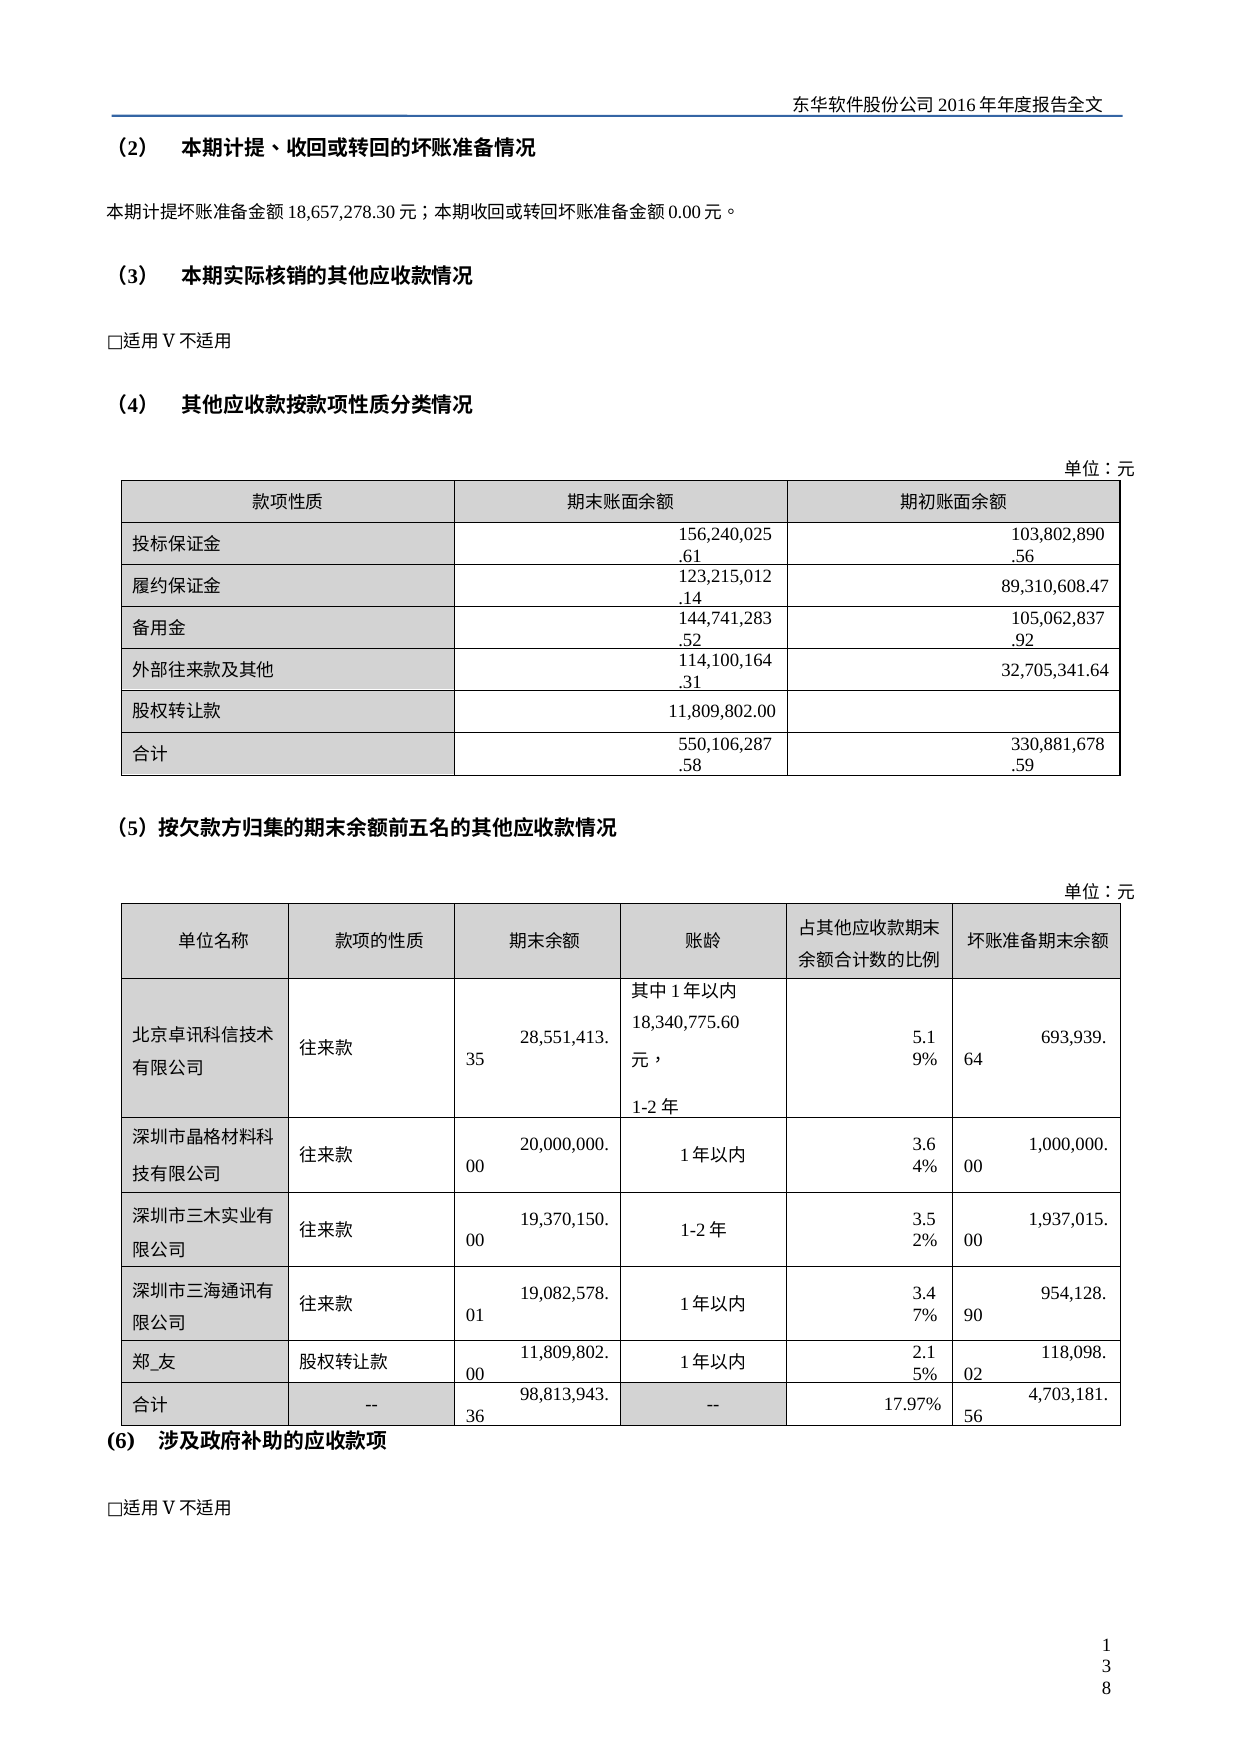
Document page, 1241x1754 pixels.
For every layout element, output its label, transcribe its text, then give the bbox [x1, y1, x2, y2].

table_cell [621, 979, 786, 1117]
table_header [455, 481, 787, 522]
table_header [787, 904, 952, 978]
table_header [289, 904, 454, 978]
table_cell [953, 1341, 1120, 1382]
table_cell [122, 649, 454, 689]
list 涉及政府补助的应收款项 [107, 1426, 1135, 1454]
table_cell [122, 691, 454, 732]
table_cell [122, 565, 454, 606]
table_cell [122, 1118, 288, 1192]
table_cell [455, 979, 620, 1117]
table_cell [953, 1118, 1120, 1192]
text □适用V不适用 [107, 1494, 1135, 1520]
text （3） 本期实际核销的其他应收款情况 [107, 261, 1135, 289]
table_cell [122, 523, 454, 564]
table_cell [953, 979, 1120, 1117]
text （5）按欠款方归集的期末余额前五名的其他应收款情况 [107, 813, 1135, 842]
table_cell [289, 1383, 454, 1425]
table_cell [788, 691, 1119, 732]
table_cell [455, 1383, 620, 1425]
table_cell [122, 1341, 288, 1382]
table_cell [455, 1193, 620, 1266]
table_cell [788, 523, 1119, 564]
text （2） 本期计提、收回或转回的坏账准备情况 [107, 133, 1135, 162]
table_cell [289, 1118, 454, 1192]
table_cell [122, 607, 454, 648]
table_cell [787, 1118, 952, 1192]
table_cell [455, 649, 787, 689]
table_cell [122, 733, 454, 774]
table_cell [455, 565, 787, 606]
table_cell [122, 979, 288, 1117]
text （4） 其他应收款按款项性质分类情况 [107, 390, 1135, 418]
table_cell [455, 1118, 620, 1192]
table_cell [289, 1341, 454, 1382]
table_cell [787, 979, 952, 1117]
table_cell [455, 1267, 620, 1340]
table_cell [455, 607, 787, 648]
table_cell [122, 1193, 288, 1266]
text 单位：元 [107, 879, 1135, 903]
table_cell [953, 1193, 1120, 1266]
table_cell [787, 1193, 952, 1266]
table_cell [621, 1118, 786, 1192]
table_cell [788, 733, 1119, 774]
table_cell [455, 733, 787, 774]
text 单位：元 [107, 456, 1135, 480]
text □适用V不适用 [107, 327, 1135, 353]
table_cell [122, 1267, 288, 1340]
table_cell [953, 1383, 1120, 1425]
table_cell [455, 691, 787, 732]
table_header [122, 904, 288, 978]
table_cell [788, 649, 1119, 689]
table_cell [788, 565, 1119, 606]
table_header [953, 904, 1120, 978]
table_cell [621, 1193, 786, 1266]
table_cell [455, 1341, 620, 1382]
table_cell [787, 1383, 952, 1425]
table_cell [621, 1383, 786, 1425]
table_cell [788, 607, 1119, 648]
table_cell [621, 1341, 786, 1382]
text 本期计提坏账准备金额18,657,278.30元；本期收回或转回坏账准备金额0.00元。 [107, 199, 1135, 224]
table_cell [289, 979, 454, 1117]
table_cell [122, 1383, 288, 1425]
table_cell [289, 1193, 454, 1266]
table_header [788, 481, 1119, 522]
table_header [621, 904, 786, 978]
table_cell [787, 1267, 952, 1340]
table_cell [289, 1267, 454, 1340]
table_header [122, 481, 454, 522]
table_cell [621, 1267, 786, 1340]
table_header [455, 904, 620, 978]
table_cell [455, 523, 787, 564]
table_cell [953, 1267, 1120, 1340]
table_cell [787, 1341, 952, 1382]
